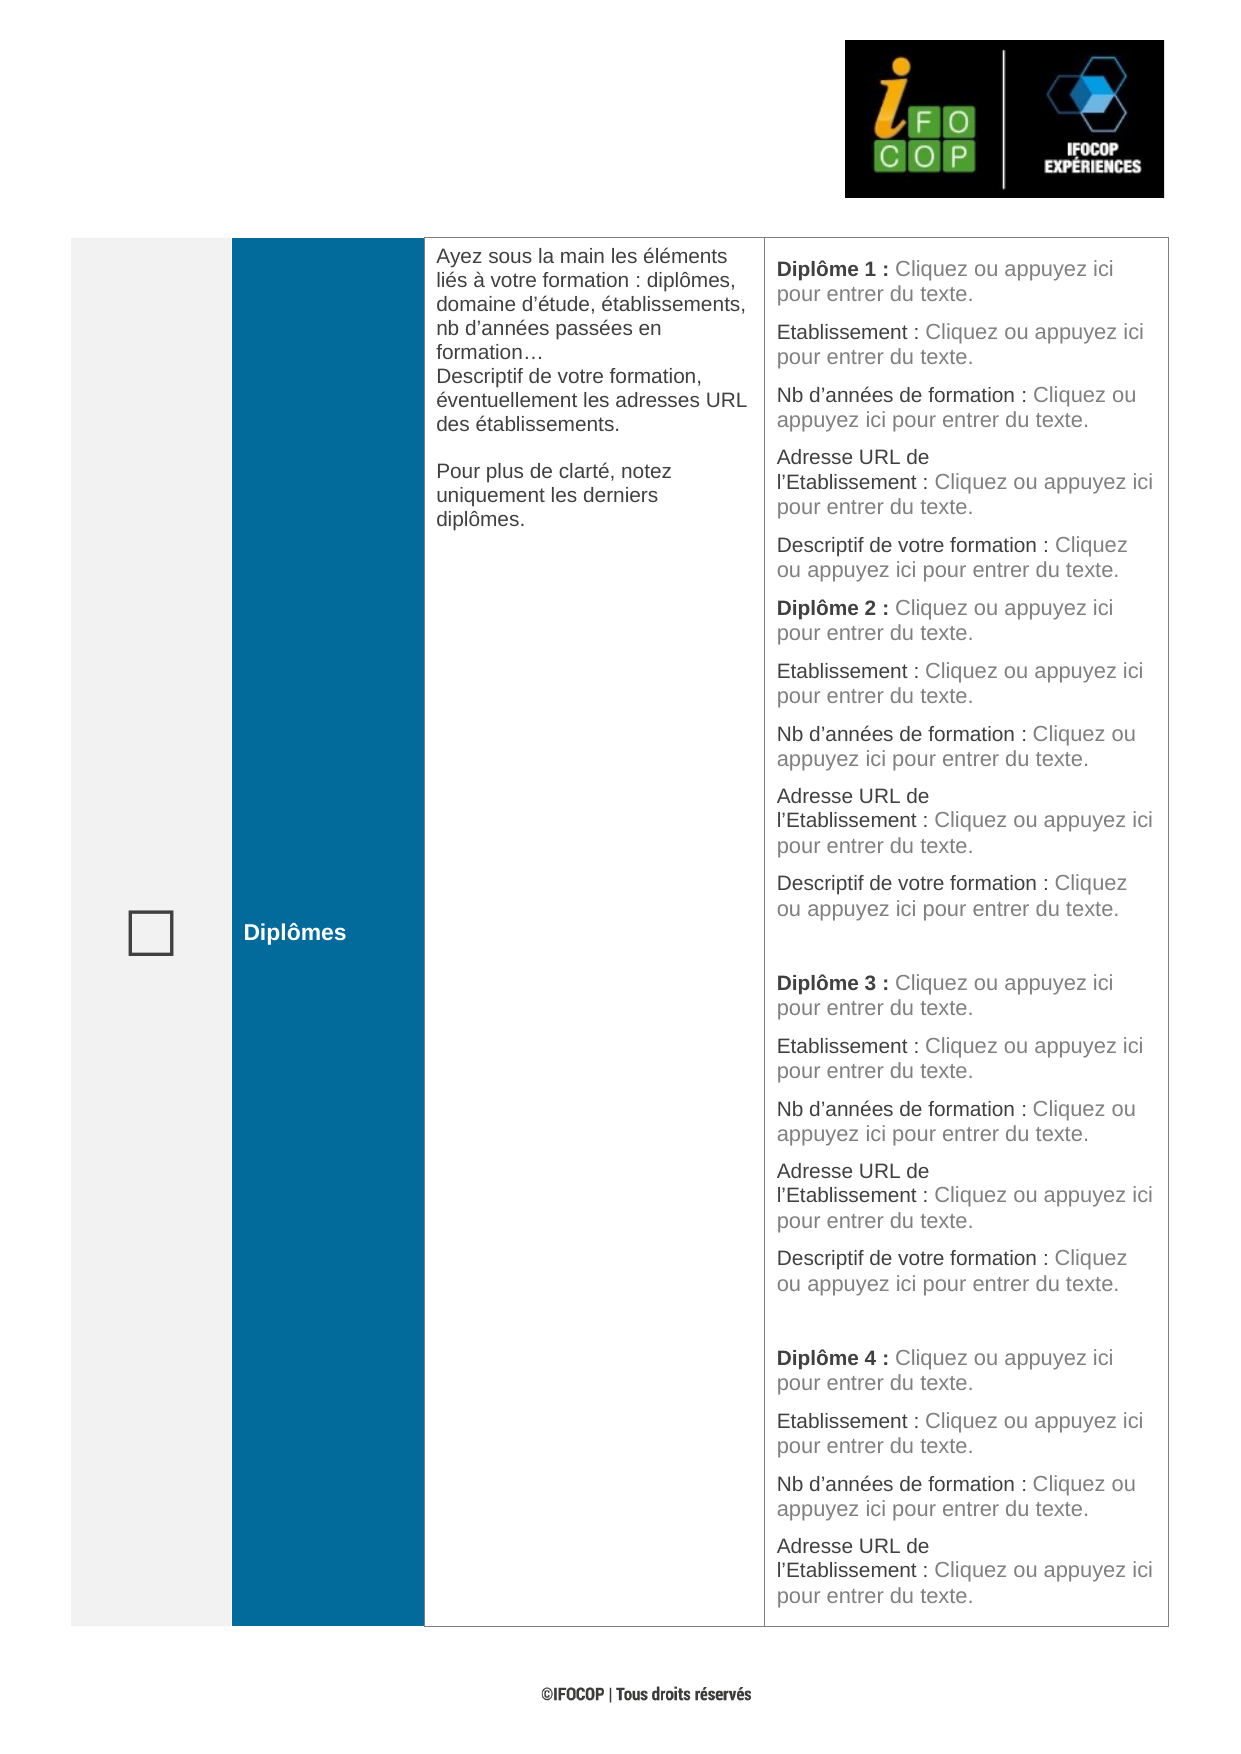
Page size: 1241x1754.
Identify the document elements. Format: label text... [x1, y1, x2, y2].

table_cell Diplômes [232, 238, 424, 1626]
picture [842, 40, 1164, 196]
picture [532, 1678, 761, 1708]
